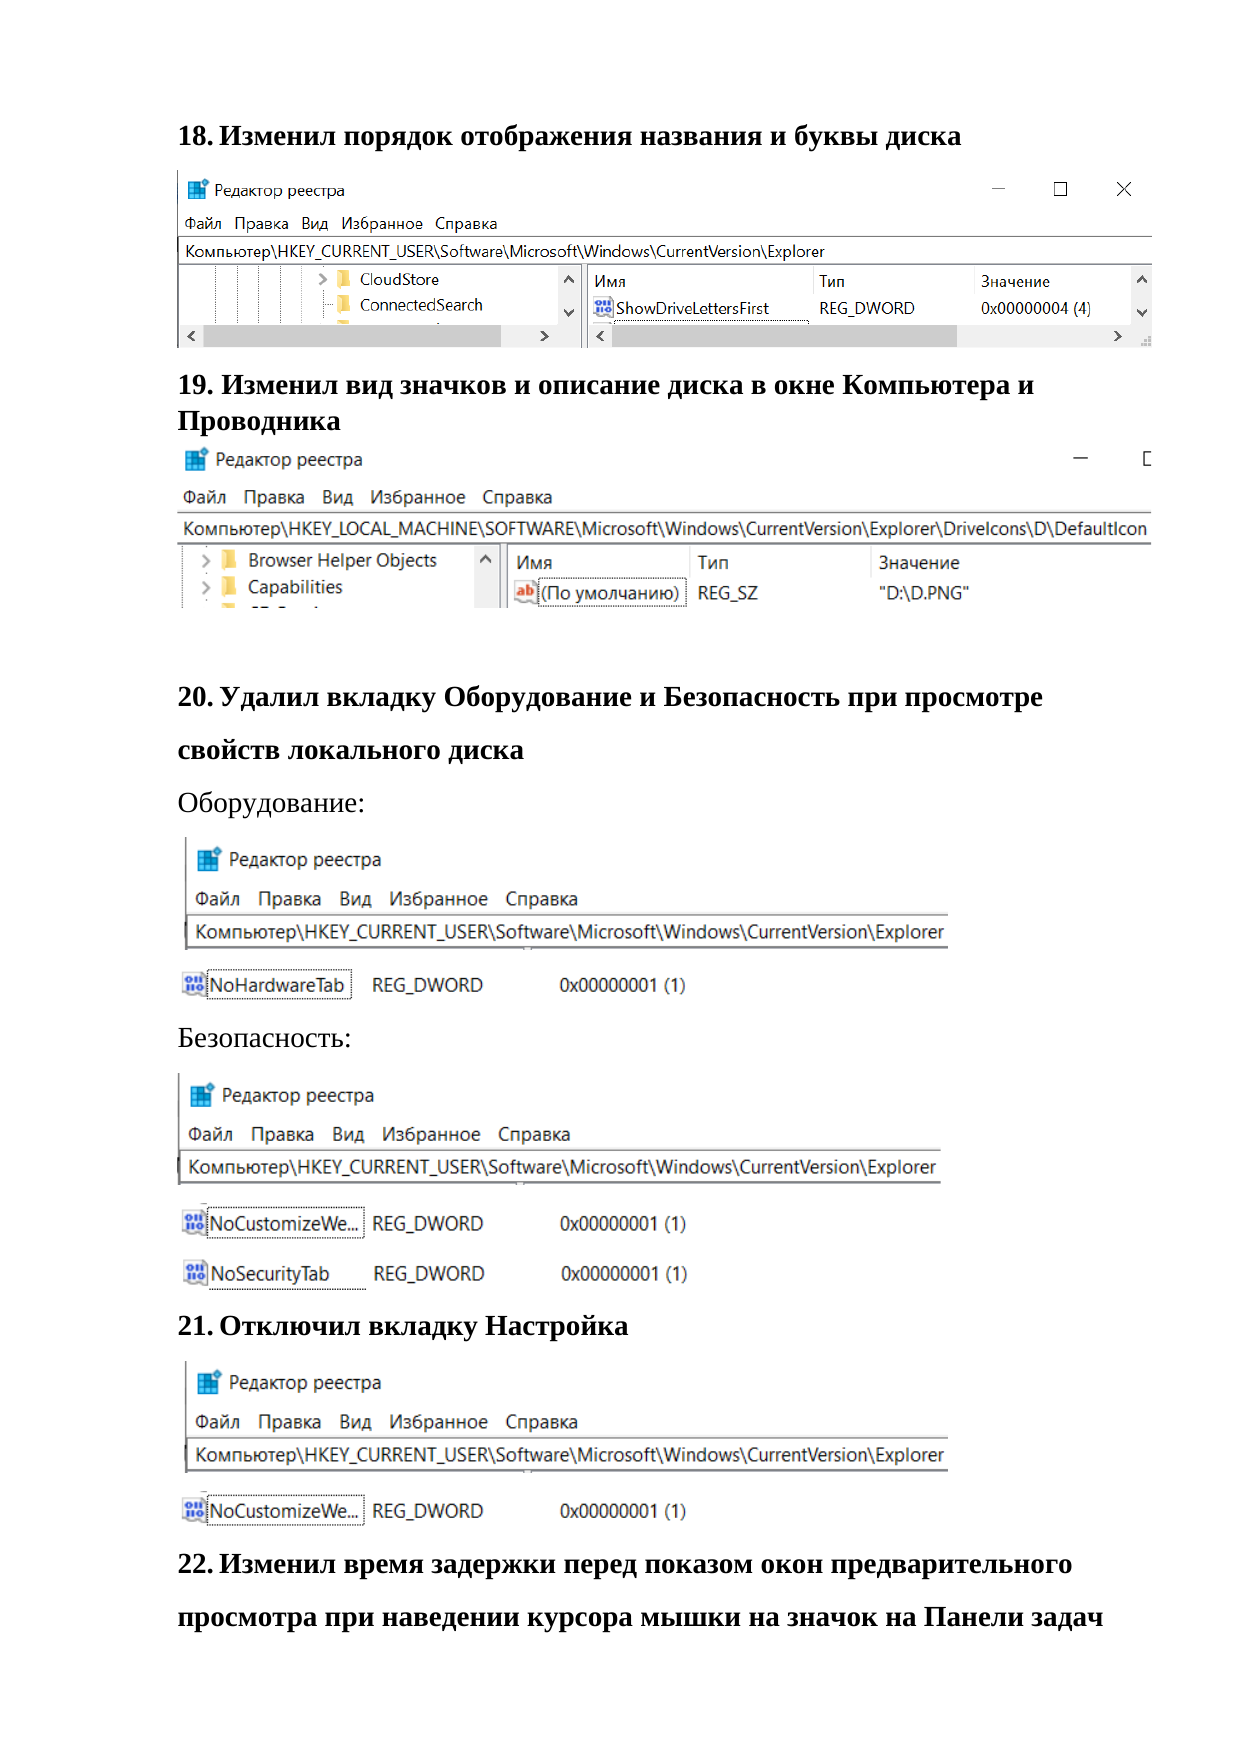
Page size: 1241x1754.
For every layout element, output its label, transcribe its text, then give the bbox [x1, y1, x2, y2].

picture [177, 968, 686, 1002]
text свойств локального диска [177, 732, 1152, 766]
text просмотра при наведении курсора мышки на значок на Панели задач [177, 1599, 1152, 1632]
picture [177, 1073, 941, 1185]
text 22. Изменил время задержки перед показом окон предварительного [177, 1546, 1152, 1579]
picture [184, 1361, 948, 1473]
picture [177, 1491, 689, 1527]
picture [177, 1203, 689, 1240]
text 21. Отключил вкладку Настройка [177, 1308, 1152, 1342]
text Безопасность: [177, 1021, 1152, 1054]
picture [177, 1258, 689, 1290]
text 20. Удалил вкладку Оборудование и Безопасность при просмотре [177, 679, 1152, 713]
picture [184, 837, 948, 950]
text 18. Изменил порядок отображения названия и буквы диска [177, 118, 1152, 152]
picture [177, 438, 1152, 608]
text Оборудование: [177, 785, 1152, 818]
picture [177, 170, 1152, 348]
text 19. Изменил вид значков и описание диска в окне Компьютера и Проводника [177, 367, 1152, 438]
